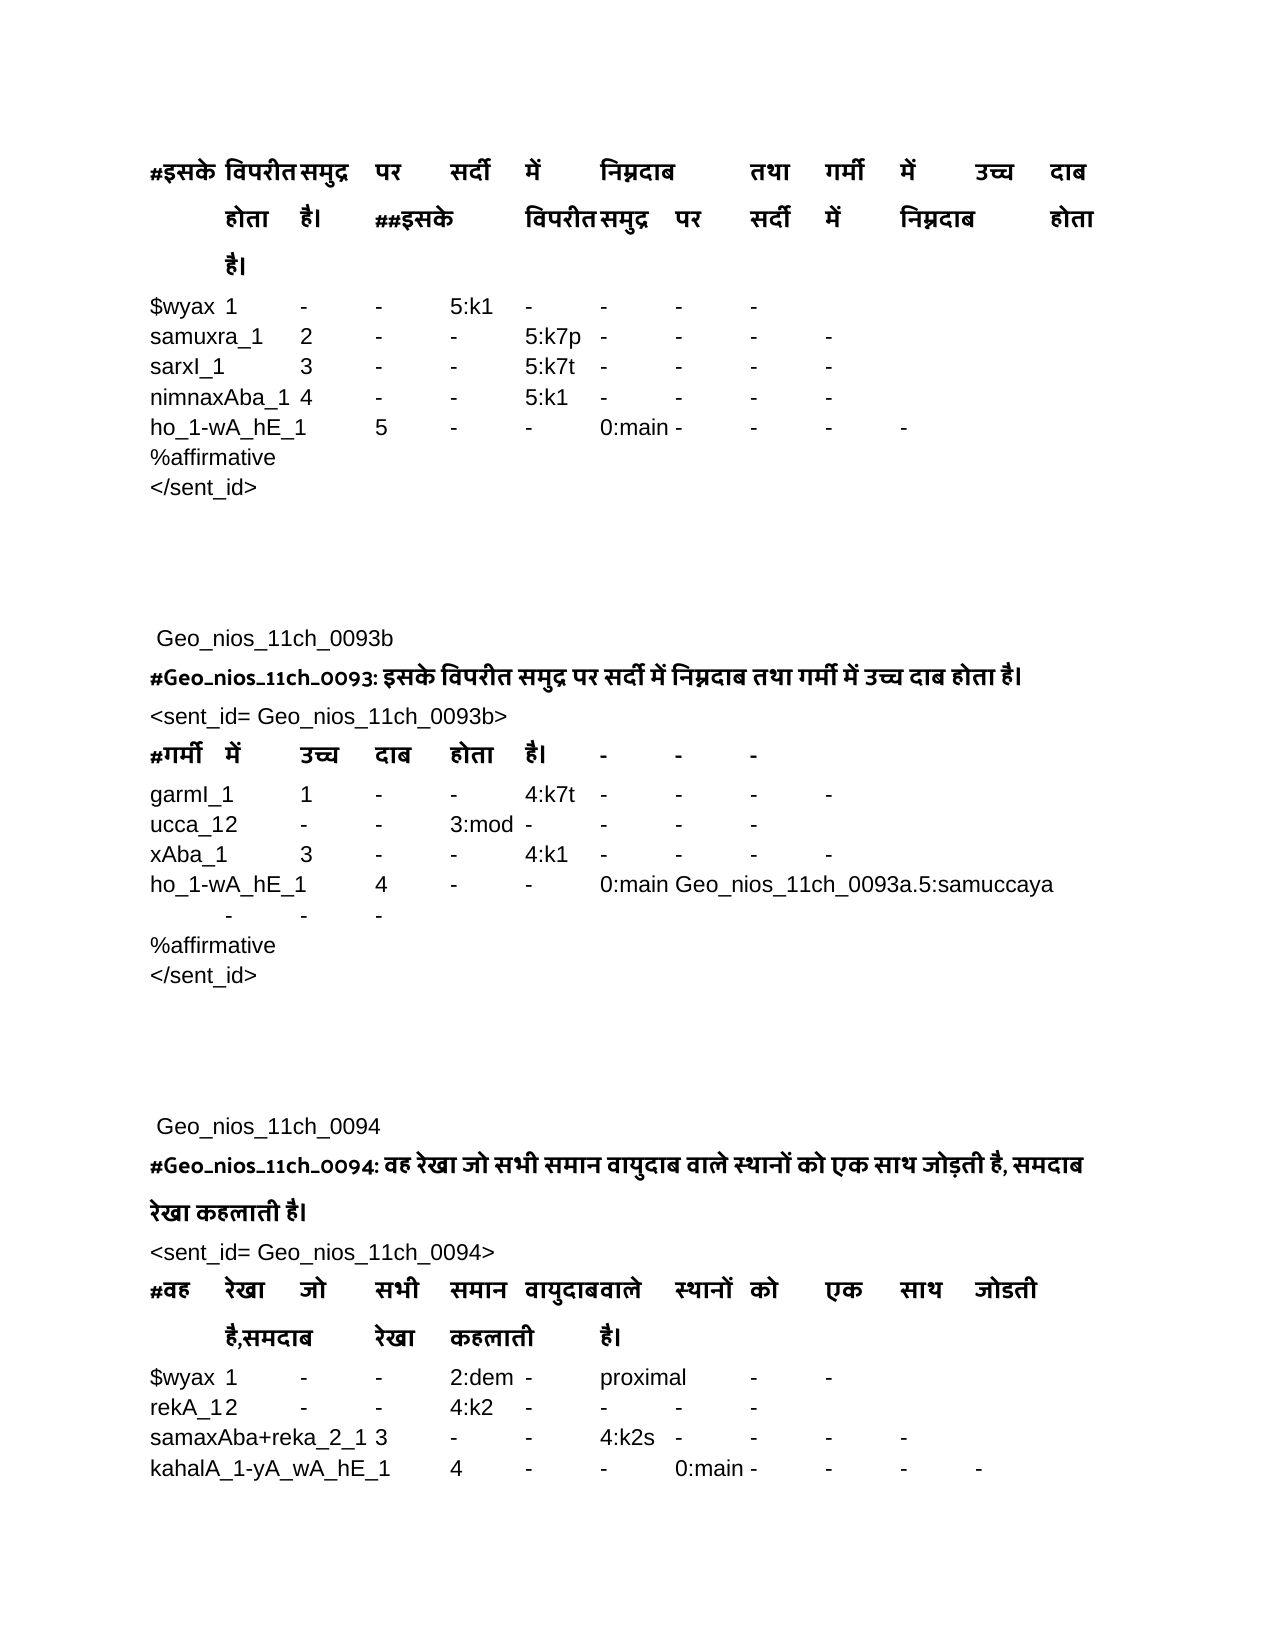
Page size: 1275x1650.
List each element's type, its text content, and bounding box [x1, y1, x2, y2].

text kahalA_1-yA_wA_hE_1 4 - - 0:main - - - - [150, 1454, 1125, 1481]
text <sent_id= Geo_nios_11ch_0094> [150, 1238, 1125, 1265]
text </sent_id> [150, 474, 1125, 500]
text #Geo_nios_11ch_0093: इसके विपरीत समुद्र पर सर्दी में निम्नदाब तथा गर्मी में उच्च दाब होता है। [150, 655, 1125, 697]
text samuxra_1 2 - - 5:k7p - - - - [150, 323, 1125, 349]
text Geo_nios_11ch_0094 [150, 1113, 1125, 1139]
text garmI_1 1 - - 4:k7t - - - - [150, 781, 1125, 807]
text %affirmative [150, 444, 1125, 470]
text $wyax 1 - - 5:k1 - - - - [150, 293, 1125, 319]
text #गर्मी में उच्च दाब होता है। - - - [150, 733, 1125, 774]
text xAba_1 3 - - 4:k1 - - - - [150, 841, 1125, 867]
text %affirmative [150, 932, 1125, 958]
text </sent_id> [150, 962, 1125, 988]
text ho_1-wA_hE_1 4 - - 0:main Geo_nios_11ch_0093a.5:samuccaya - - - [150, 871, 1125, 928]
text <sent_id= Geo_nios_11ch_0093b> [150, 703, 1125, 729]
text nimnaxAba_1 4 - - 5:k1 - - - - [150, 383, 1125, 410]
text samaxAba+reka_2_1 3 - - 4:k2s - - - - [150, 1424, 1125, 1451]
text #वह रेखा जो सभी समान वायुदाब वाले स्थानों को एक साथ जोडती है,समदाब रेखा कहलाती है। [150, 1269, 1125, 1358]
text $wyax 1 - - 2:dem - proximal - - [150, 1364, 1125, 1390]
text #इसके विपरीत समुद्र पर सर्दी में निम्नदाब तथा गर्मी में उच्च दाब होता है। ##इसके विपरीत समुद्र पर सर्दी में निम्नदाब होता है। [150, 150, 1125, 287]
text ucca_1 2 - - 3:mod - - - - [150, 811, 1125, 837]
text ho_1-wA_hE_1 5 - - 0:main - - - - [150, 414, 1125, 440]
text #Geo_nios_11ch_0094: वह रेखा जो सभी समान वायुदाब वाले स्थानों को एक साथ जोड़ती है, समदाब रेखा कहलाती है। [150, 1143, 1125, 1232]
text sarxI_1 3 - - 5:k7t - - - - [150, 353, 1125, 379]
text rekA_1 2 - - 4:k2 - - - - [150, 1394, 1125, 1420]
text Geo_nios_11ch_0093b [150, 625, 1125, 651]
